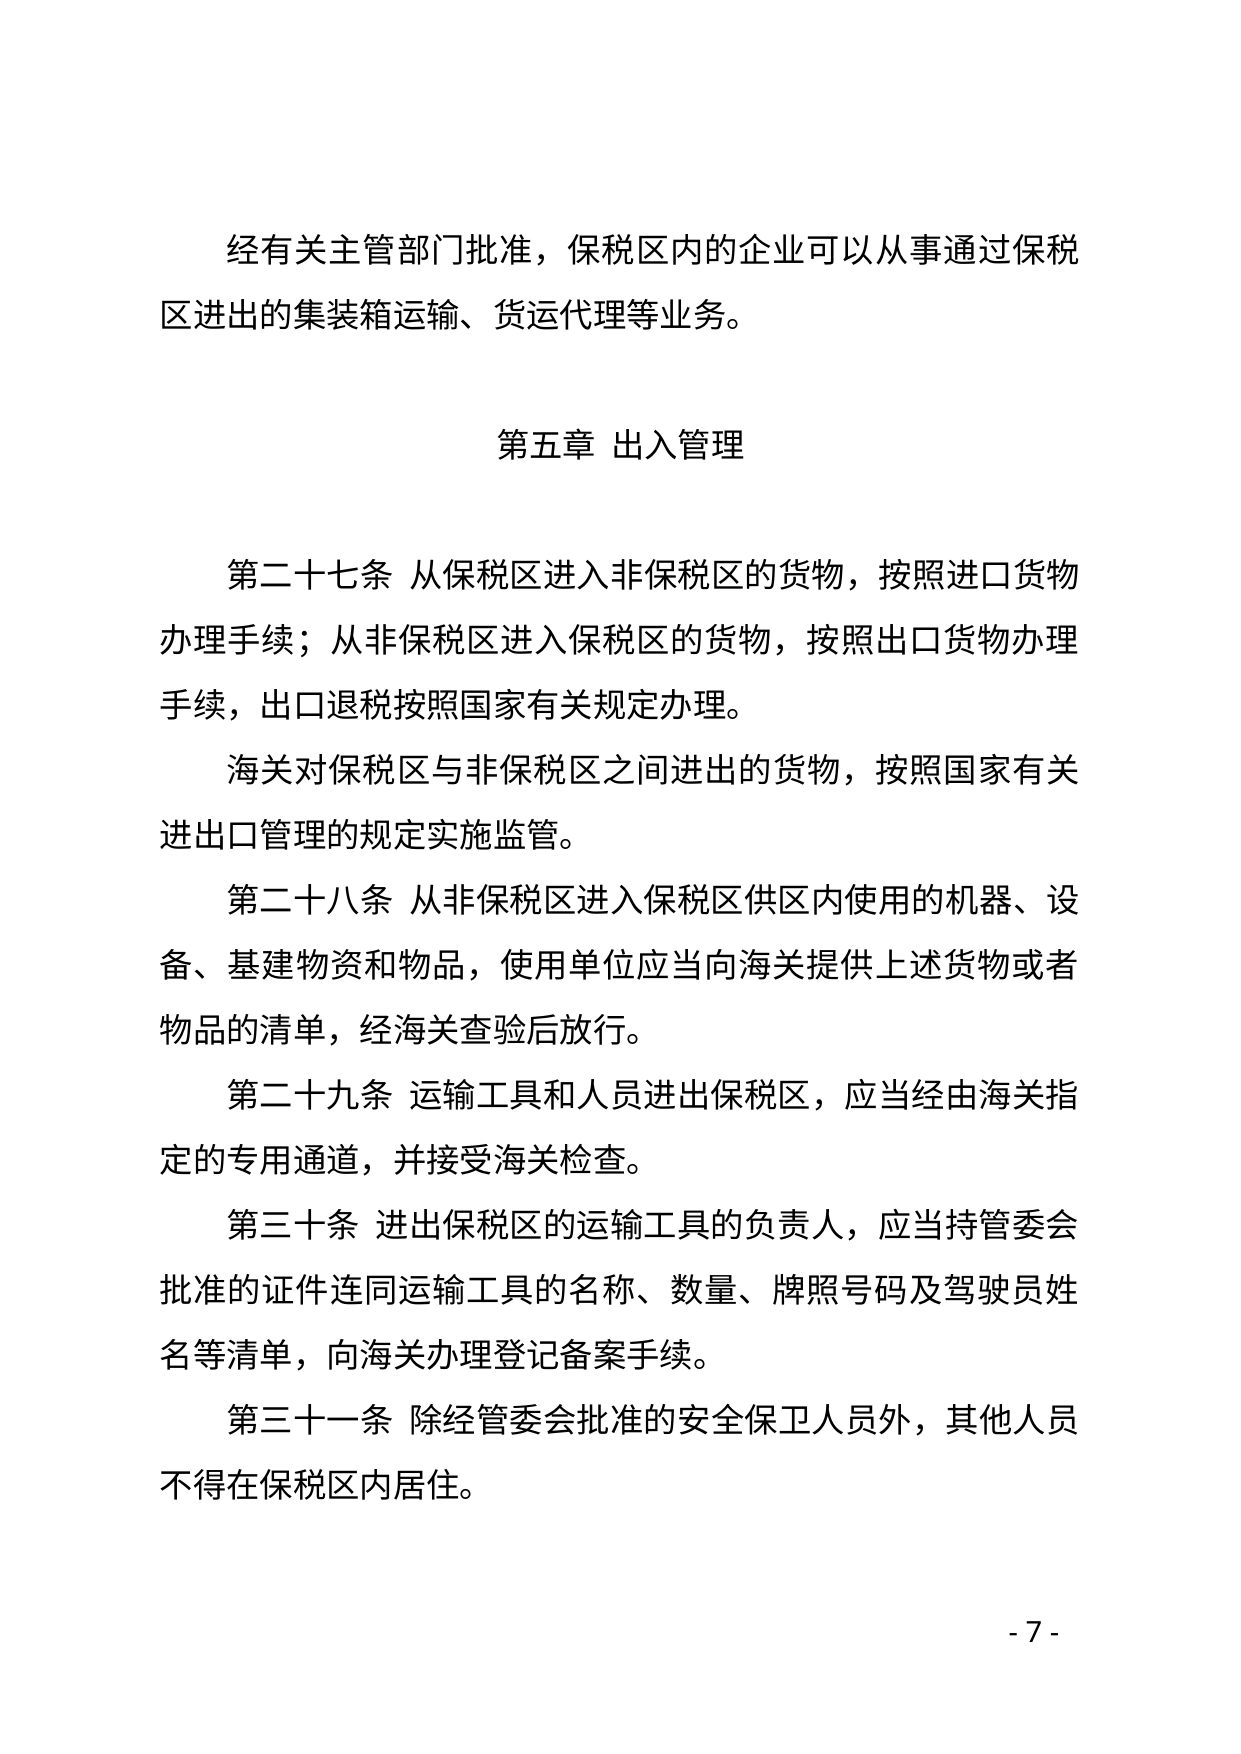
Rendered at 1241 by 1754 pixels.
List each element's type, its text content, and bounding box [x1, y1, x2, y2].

text 经有关主管部门批准，保税区内的企业可以从事通过保税区进出的集装箱运输、货运代理等业务。 [159, 215, 1081, 345]
text 第三十条 进出保税区的运输工具的负责人，应当持管委会批准的证件连同运输工具的名称、数量、牌照号码及驾驶员姓名等清单，向海关办理登记备案手续。 [159, 1190, 1081, 1385]
text 第二十七条 从保税区进入非保税区的货物，按照进口货物办理手续；从非保税区进入保税区的货物，按照出口货物办理手续，出口退税按照国家有关规定办理。 [159, 540, 1081, 735]
text 第五章 出入管理 [159, 410, 1081, 475]
text 第三十一条 除经管委会批准的安全保卫人员外，其他人员不得在保税区内居住。 [159, 1385, 1081, 1515]
text 第二十九条 运输工具和人员进出保税区，应当经由海关指定的专用通道，并接受海关检查。 [159, 1060, 1081, 1190]
text 海关对保税区与非保税区之间进出的货物，按照国家有关进出口管理的规定实施监管。 [159, 735, 1081, 865]
text 第二十八条 从非保税区进入保税区供区内使用的机器、设备、基建物资和物品，使用单位应当向海关提供上述货物或者物品的清单，经海关查验后放行。 [159, 865, 1081, 1060]
